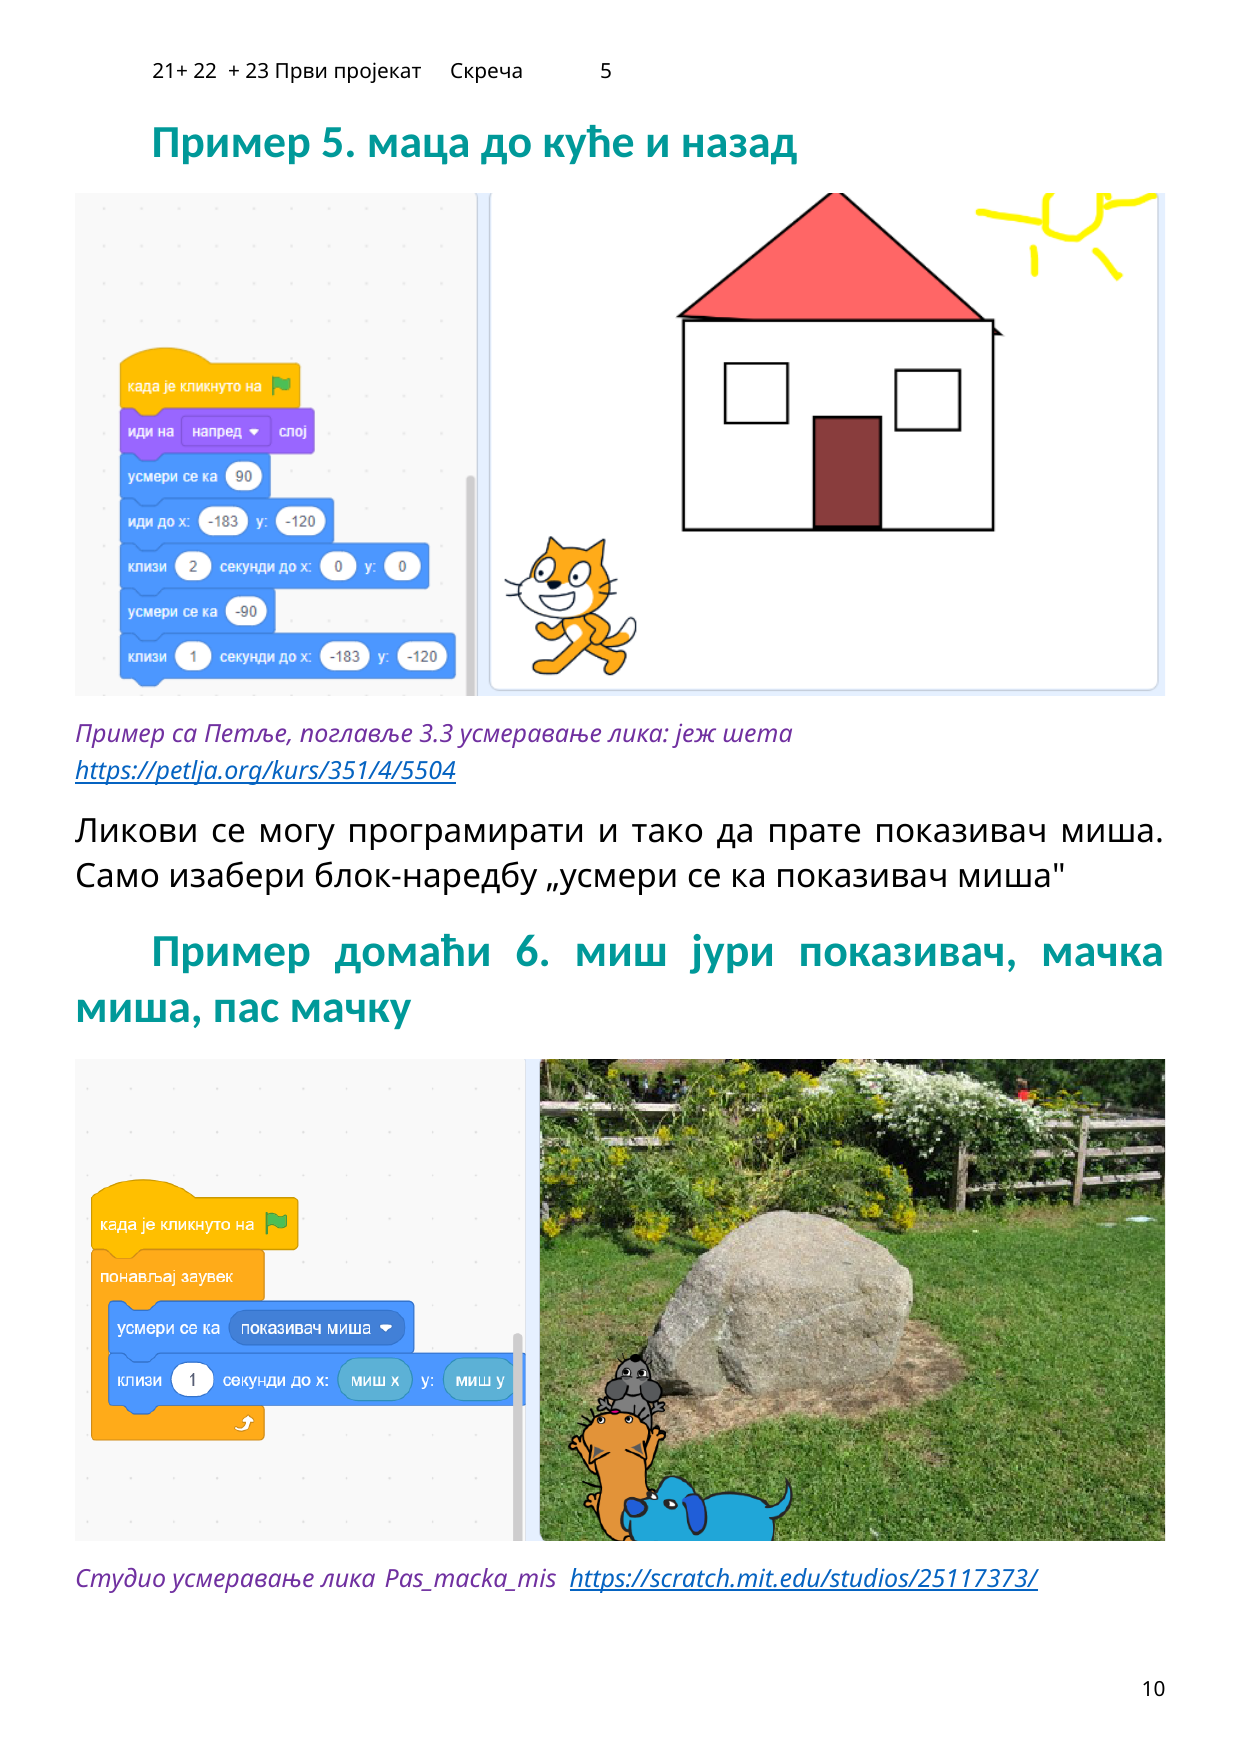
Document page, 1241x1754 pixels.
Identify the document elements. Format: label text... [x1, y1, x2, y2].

picture [75, 193, 1166, 696]
subtitle Пример домаћи 6. миш јури показивач, мачка миша, пас мачку [75, 922, 1165, 1034]
picture [75, 1059, 1166, 1541]
text Ликови се могу програмирати и тако да прате показивач миша. Само изабери блок-наредбу „усмери се ка показивач миша" [75, 806, 1165, 897]
text Студио усмеравање лика Pas_macka_mis https://scratch.mit.edu/studios/25117373/ [75, 1561, 1165, 1594]
text Пример са Петље, поглавље 3.3 усмеравање лика: јеж шета https://petlja.org/kurs/351/4/5504 [75, 716, 1165, 787]
subtitle Пример 5. маца до куће и назад [75, 112, 1165, 168]
